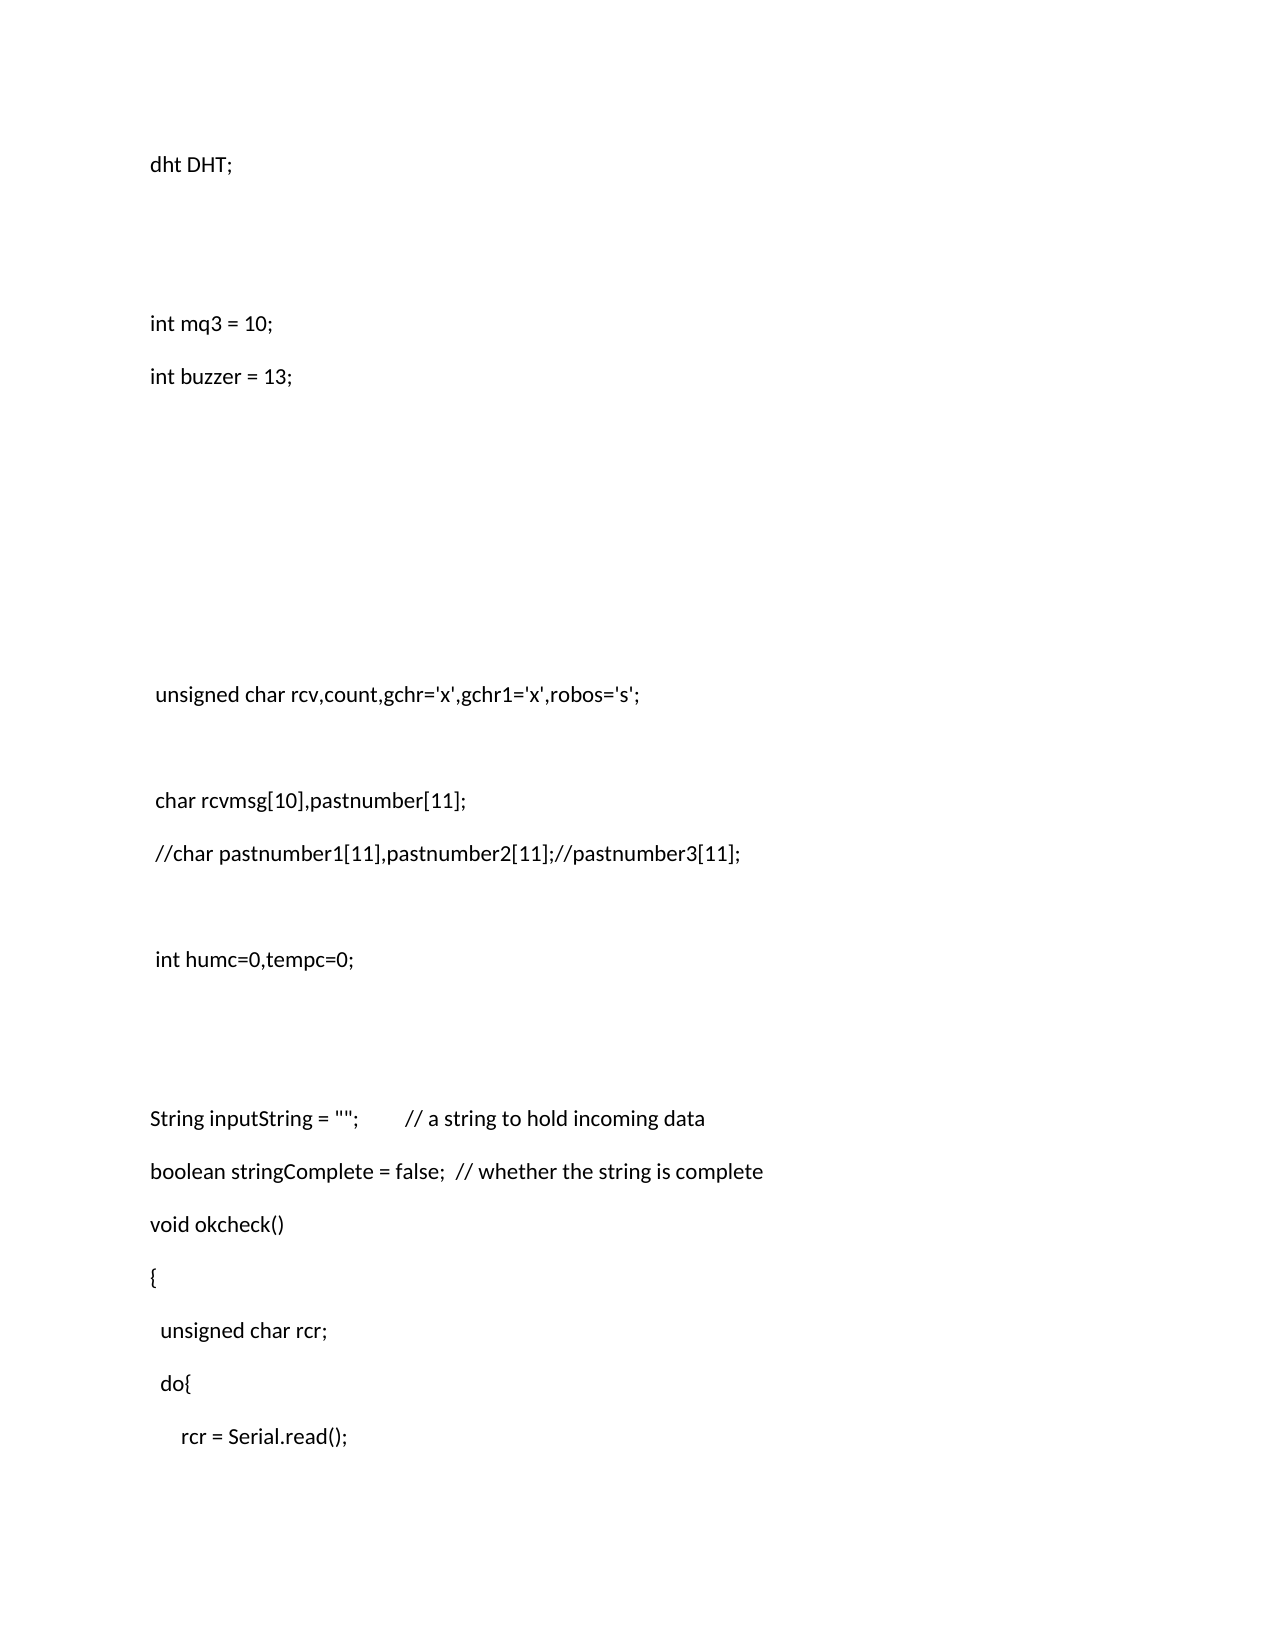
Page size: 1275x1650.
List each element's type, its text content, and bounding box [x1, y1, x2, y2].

text int humc=0,tempc=0; [150, 945, 1125, 973]
text int buzzer = 13; [150, 362, 1125, 390]
text char rcvmsg[10],pastnumber[11]; [150, 786, 1125, 814]
text int mq3 = 10; [150, 309, 1125, 337]
text { [150, 1263, 1125, 1291]
text do{ [150, 1369, 1125, 1397]
text unsigned char rcv,count,gchr='x',gchr1='x',robos='s'; [150, 680, 1125, 708]
text String inputString = ""; // a string to hold incoming data [150, 1104, 1125, 1132]
text unsigned char rcr; [150, 1316, 1125, 1344]
text //char pastnumber1[11],pastnumber2[11];//pastnumber3[11]; [150, 839, 1125, 867]
text rcr = Serial.read(); [150, 1422, 1125, 1451]
text void okcheck() [150, 1210, 1125, 1238]
text boolean stringComplete = false; // whether the string is complete [150, 1157, 1125, 1185]
text dht DHT; [150, 150, 1125, 178]
